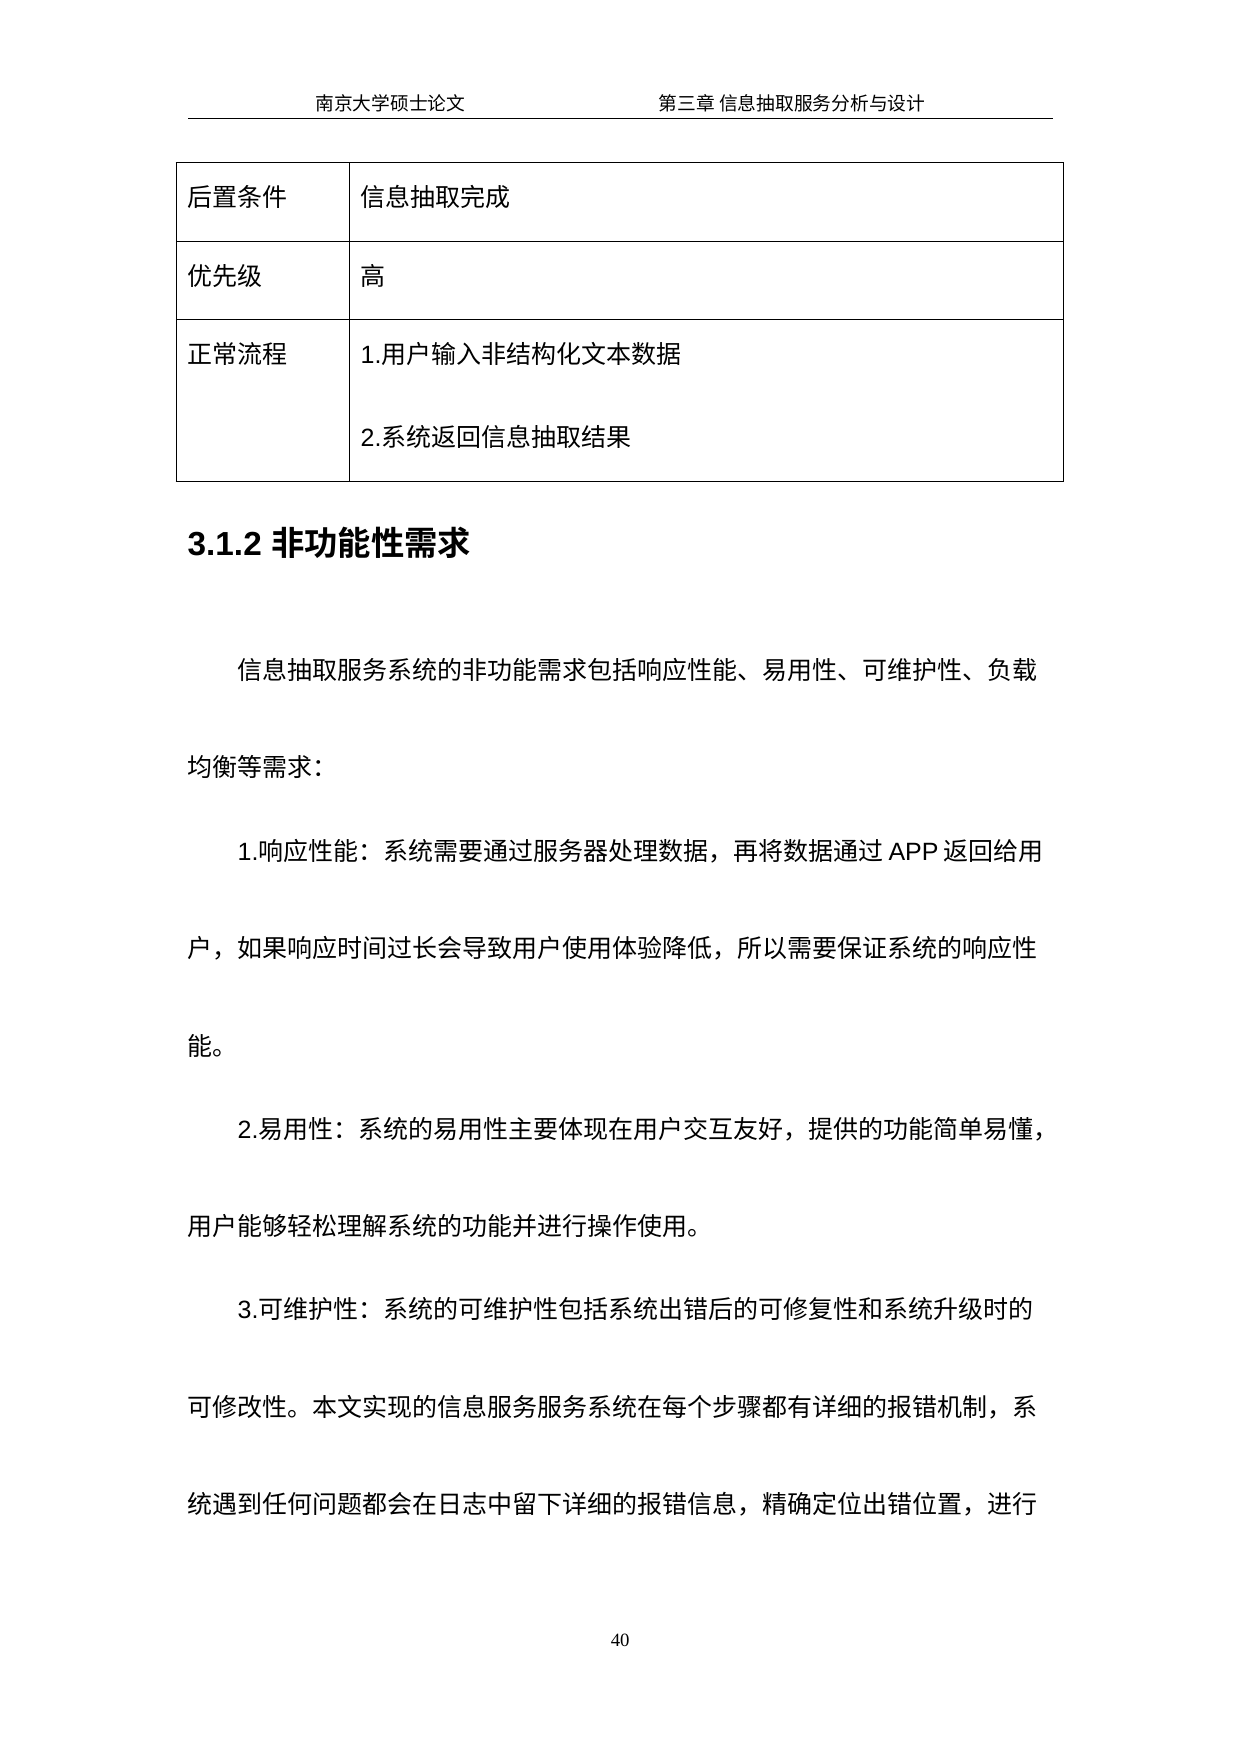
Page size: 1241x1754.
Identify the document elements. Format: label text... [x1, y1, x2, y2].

table_cell 高 [350, 242, 1063, 319]
subtitle 3.1.2 非功能性需求 [187, 509, 1053, 574]
table_cell 后置条件 [177, 163, 349, 241]
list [187, 1275, 1053, 1535]
table_cell 用户输入非结构化文本数据 系统返回信息抽取结果 [350, 320, 1063, 481]
list 易用性：系统的易用性主要体现在用户交互友好，提供的功能简单易懂，用户能够轻松理解系统的功能并进行操作使用。 [187, 1095, 1053, 1257]
table_cell 正常流程 [177, 320, 349, 481]
text 信息抽取服务系统的非功能需求包括响应性能、易用性、可维护性、负载均衡等需求： [187, 636, 1053, 798]
list 响应性能：系统需要通过服务器处理数据，再将数据通过APP返回给用户，如果响应时间过长会导致用户使用体验降低，所以需要保证系统的响应性能。 [187, 817, 1053, 1077]
table_cell 信息抽取完成 [350, 163, 1063, 241]
table_cell 优先级 [177, 242, 349, 319]
